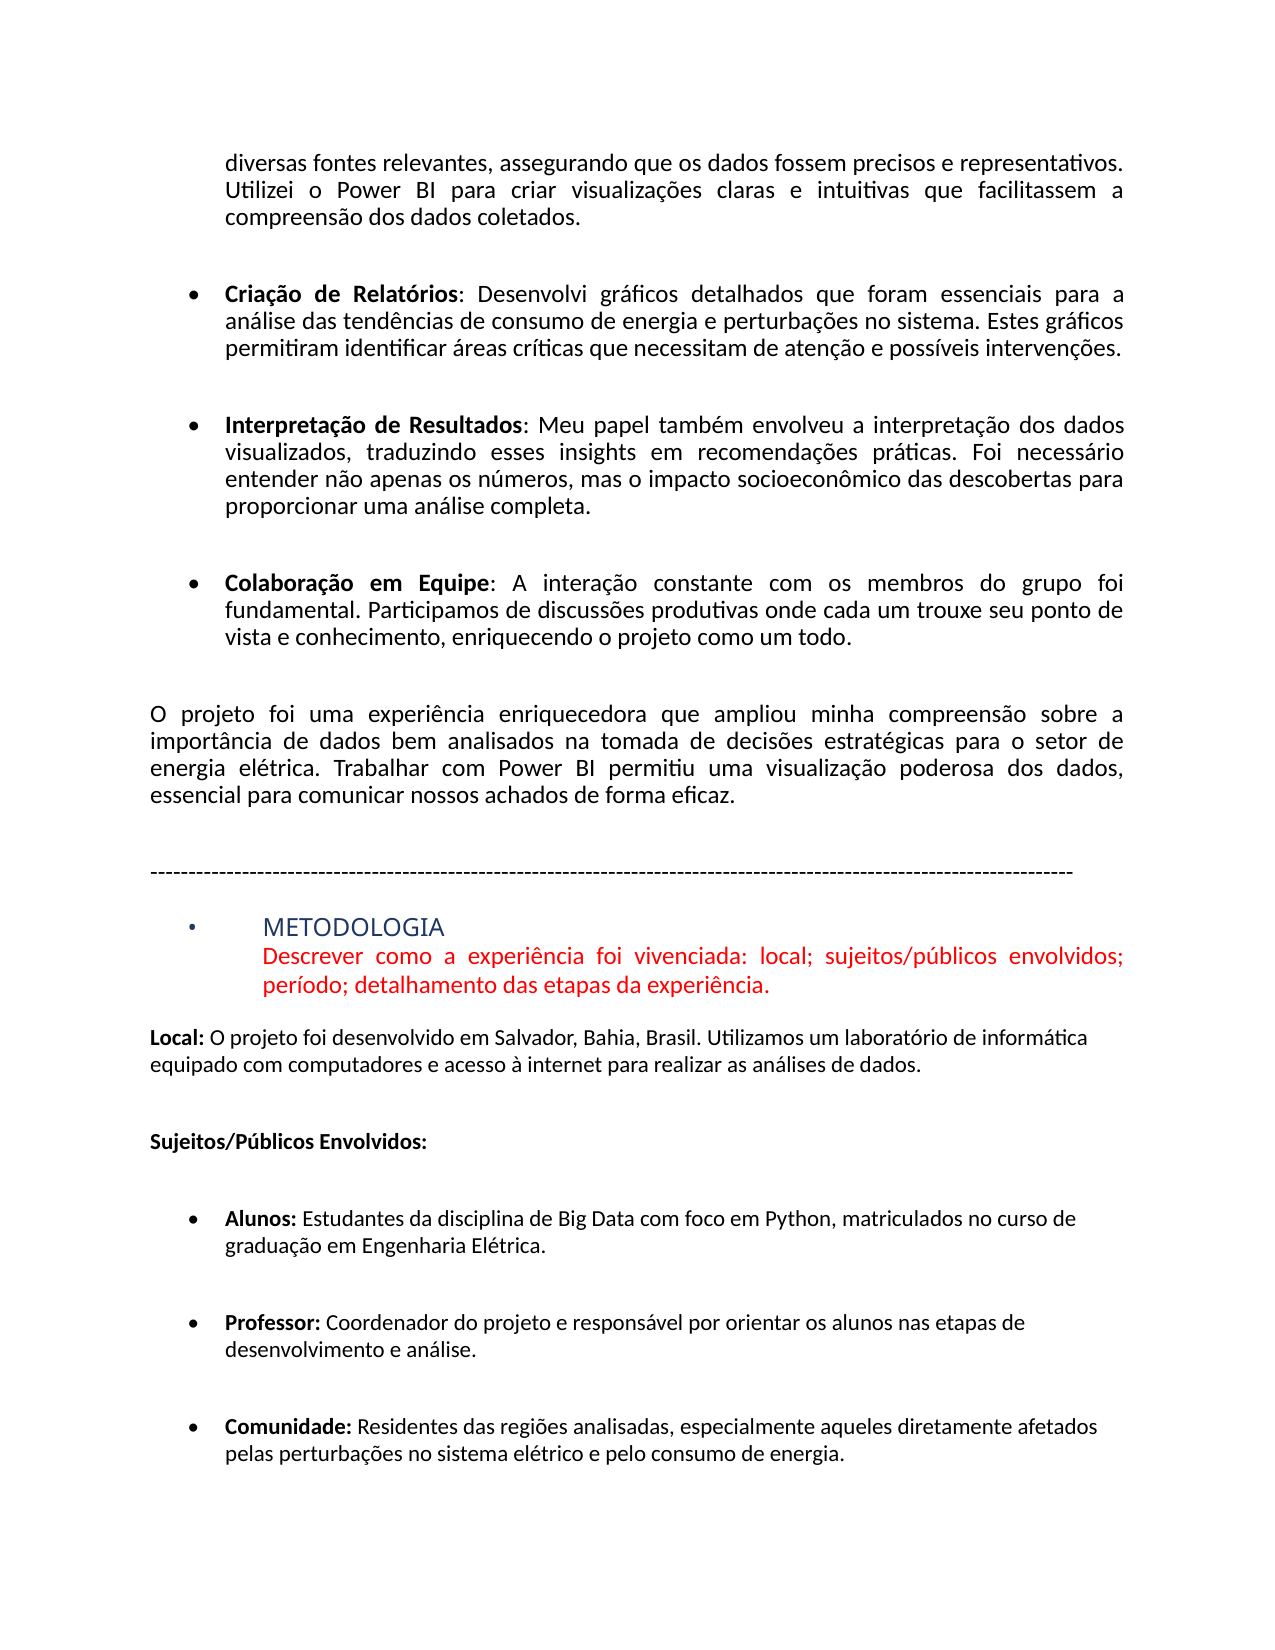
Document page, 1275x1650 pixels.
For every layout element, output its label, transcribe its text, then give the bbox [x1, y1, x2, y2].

text Local: O projeto foi desenvolvido em Salvador, Bahia, Brasil. Utilizamos um laboratório de informática equipado com computadores e acesso à internet para realizar as análises de dados. [150, 1024, 1125, 1078]
list Alunos: Estudantes da disciplina de Big Data com foco em Python, matriculados no curso de graduação em Engenharia Elétrica. [187, 1205, 1125, 1259]
list Professor: Coordenador do projeto e responsável por orientar os alunos nas etapas de desenvolvimento e análise. [187, 1309, 1125, 1363]
text Sujeitos/Públicos Envolvidos: [150, 1128, 1125, 1155]
text O projeto foi uma experiência enriquecedora que ampliou minha compreensão sobre a importância de dados bem analisados na tomada de decisões estratégicas para o setor de energia elétrica. Trabalhar com Power BI permitiu uma visualização poderosa dos dados, essencial para comunicar nossos achados de forma eficaz. [150, 701, 1125, 809]
list Criação de Relatórios: Desenvolvi gráficos detalhados que foram essenciais para a análise das tendências de consumo de energia e perturbações no sistema. Estes gráficos permitiram identificar áreas críticas que necessitam de atenção e possíveis intervenções. [187, 281, 1125, 362]
text Descrever como a experiência foi vivenciada: local; sujeitos/públicos envolvidos; período; detalhamento das etapas da experiência. [262, 942, 1125, 999]
list Interpretação de Resultados: Meu papel também envolveu a interpretação dos dados visualizados, traduzindo esses insights em recomendações práticas. Foi necessário entender não apenas os números, mas o impacto socioeconômico das descobertas para proporcionar uma análise completa. [187, 412, 1125, 520]
list Comunidade: Residentes das regiões analisadas, especialmente aqueles diretamente afetados pelas perturbações no sistema elétrico e pelo consumo de energia. [187, 1413, 1125, 1467]
list METODOLOGIA [187, 915, 1125, 942]
text ------------------------------------------------------------------------------------------------------------------------- [150, 859, 1125, 886]
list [187, 150, 1125, 231]
list Colaboração em Equipe: A interação constante com os membros do grupo foi fundamental. Participamos de discussões produtivas onde cada um trouxe seu ponto de vista e conhecimento, enriquecendo o projeto como um todo. [187, 570, 1125, 651]
